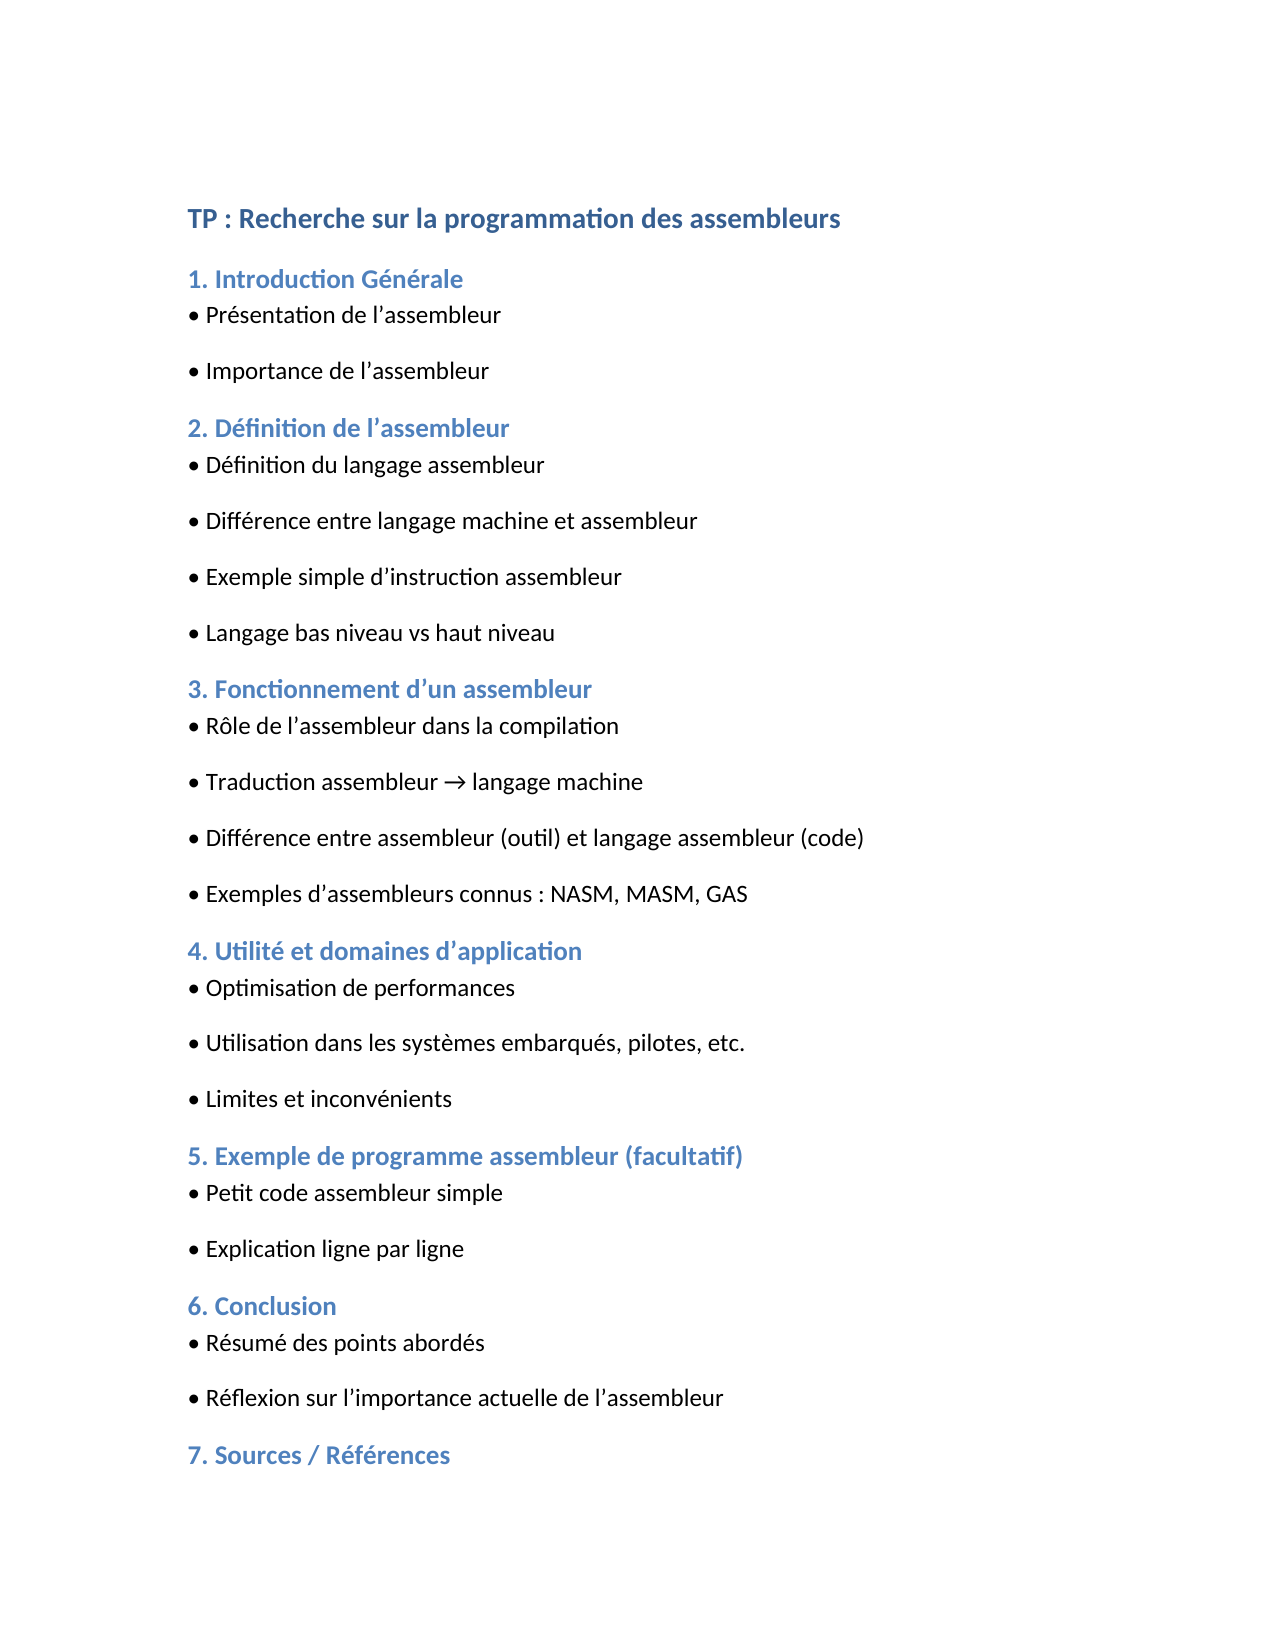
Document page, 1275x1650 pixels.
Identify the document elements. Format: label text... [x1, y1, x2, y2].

text • Exemples d’assembleurs connus : NASM, MASM, GAS [187, 878, 1087, 908]
subtitle 2. Définition de l’assembleur [187, 411, 1087, 444]
text • Traduction assembleur → langage machine [187, 766, 1087, 797]
subtitle 4. Utilité et domaines d’application [187, 934, 1087, 967]
text • Optimisation de performances [187, 972, 1087, 1002]
text • Petit code assembleur simple [187, 1177, 1087, 1208]
text • Limites et inconvénients [187, 1083, 1087, 1114]
text • Présentation de l’assembleur [187, 300, 1087, 330]
text • Langage bas niveau vs haut niveau [187, 617, 1087, 647]
text • Utilisation dans les systèmes embarqués, pilotes, etc. [187, 1028, 1087, 1058]
text • Réflexion sur l’importance actuelle de l’assembleur [187, 1383, 1087, 1413]
text • Exemple simple d’instruction assembleur [187, 561, 1087, 591]
text • Définition du langage assembleur [187, 449, 1087, 480]
text • Explication ligne par ligne [187, 1233, 1087, 1263]
subtitle 6. Conclusion [187, 1289, 1087, 1322]
subtitle 7. Sources / Références [187, 1438, 1087, 1471]
text • Différence entre langage machine et assembleur [187, 505, 1087, 536]
subtitle 5. Exemple de programme assembleur (facultatif) [187, 1139, 1087, 1172]
text • Résumé des points abordés [187, 1327, 1087, 1357]
text • Rôle de l’assembleur dans la compilation [187, 711, 1087, 741]
subtitle 1. Introduction Générale [187, 262, 1087, 295]
subtitle 3. Fonctionnement d’un assembleur [187, 673, 1087, 706]
text • Importance de l’assembleur [187, 356, 1087, 386]
text • Différence entre assembleur (outil) et langage assembleur (code) [187, 822, 1087, 853]
subtitle TP : Recherche sur la programmation des assembleurs [187, 200, 1087, 236]
